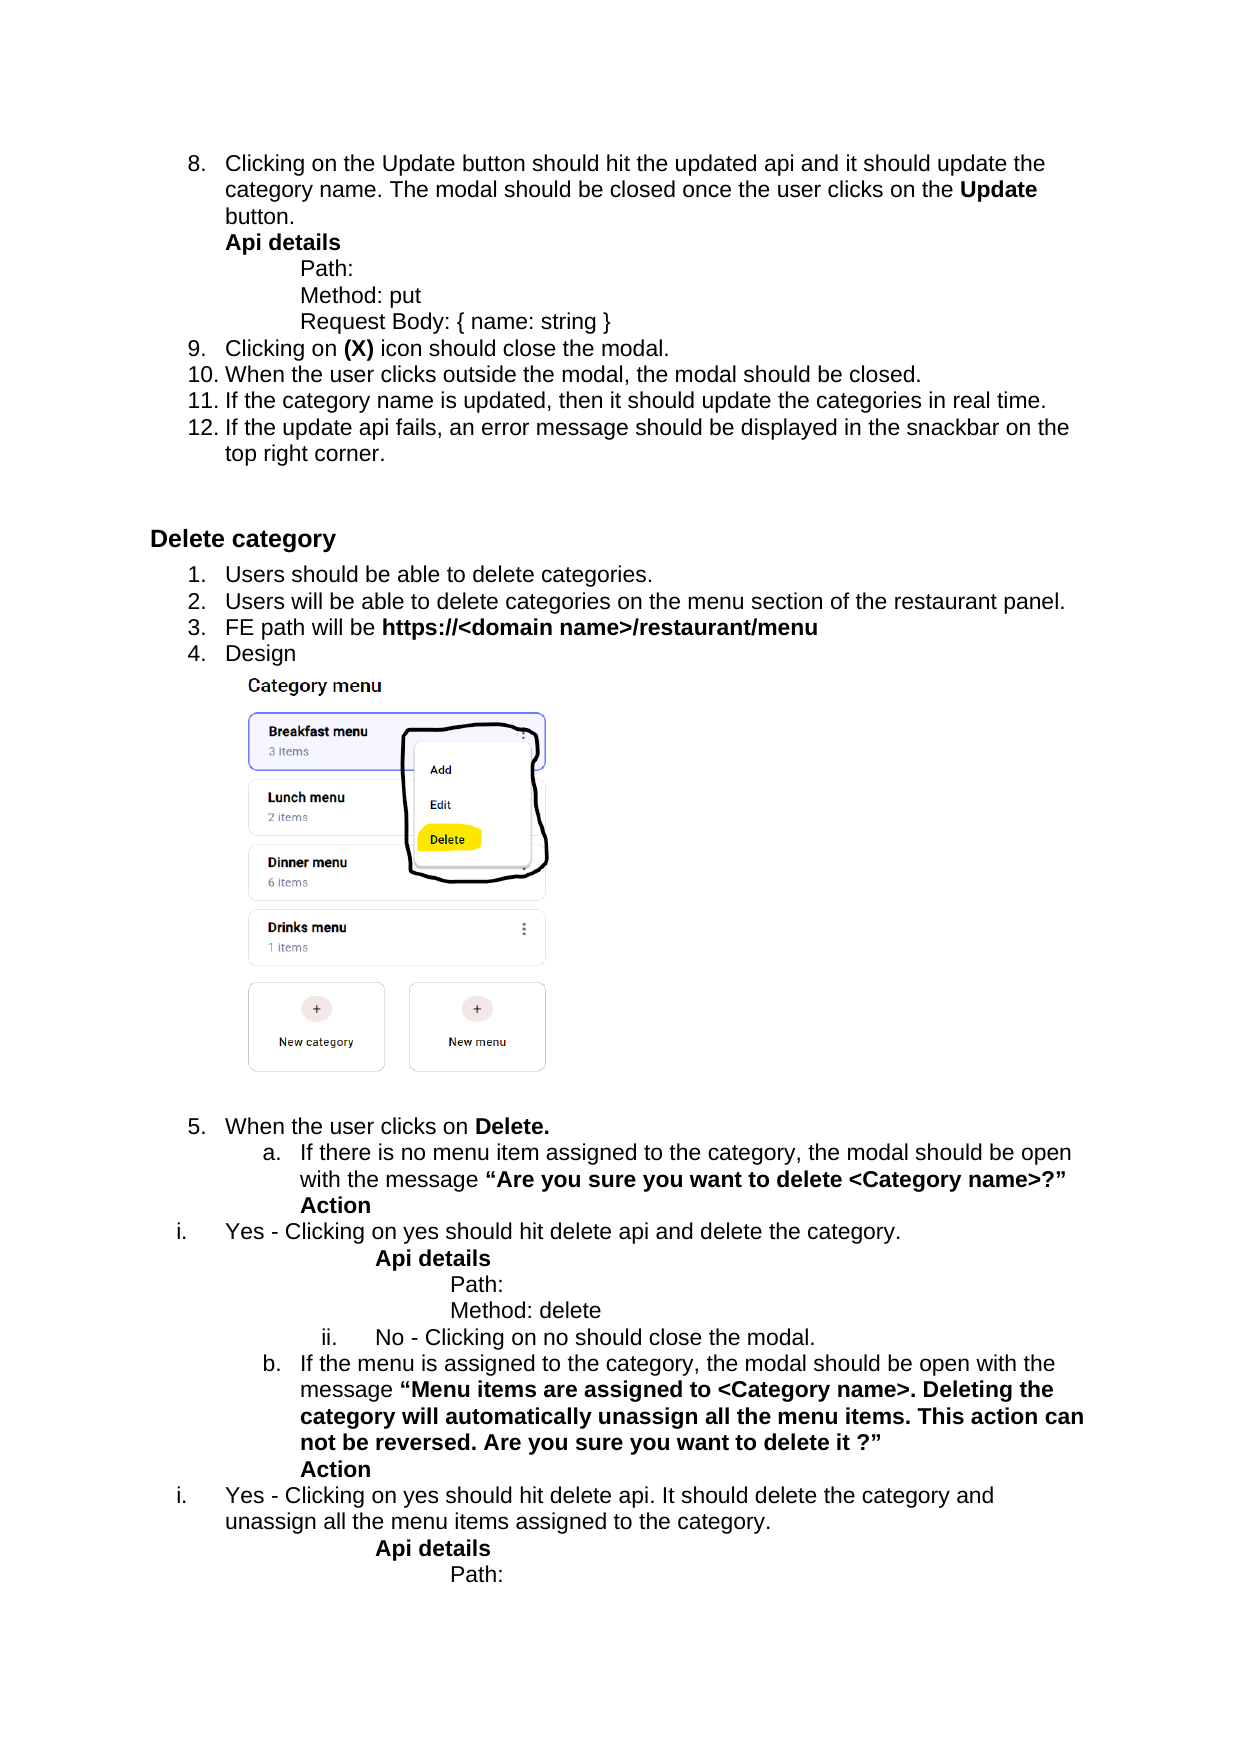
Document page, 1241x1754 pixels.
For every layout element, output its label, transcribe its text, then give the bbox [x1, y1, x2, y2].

text Api details [225, 229, 1090, 255]
list If the menu is assigned to the category, the modal should be open with the message “Menu items are assigned to <Category name>. Deleting the category will automatically unassign all the menu items. This action can not be reversed. Are you sure you want to delete it ?” [262, 1350, 1090, 1456]
list Yes - Clicking on yes should hit delete api. It should delete the category and unassign all the menu items assigned to the category. [187, 1482, 1090, 1534]
text Path: [375, 1271, 1090, 1297]
text Action [150, 1456, 1090, 1482]
text Request Body: { name: string } [225, 308, 1090, 334]
list When the user clicks on Delete. [187, 1113, 1090, 1139]
list No - Clicking on no should close the modal. [337, 1324, 1090, 1350]
text Path: [375, 1561, 1090, 1587]
list Yes - Clicking on yes should hit delete api and delete the category. [187, 1218, 1090, 1245]
list Clicking on the Update button should hit the updated api and it should update the category name. The modal should be closed once the user clicks on the Update button. [187, 150, 1090, 229]
list If the category name is updated, then it should update the categories in real time. [187, 387, 1090, 413]
text Delete category [150, 524, 1090, 553]
text Api details [225, 1245, 1090, 1271]
text Api details [225, 1534, 1090, 1561]
list When the user clicks outside the modal, the modal should be closed. [187, 361, 1090, 387]
text Path: [225, 255, 1090, 282]
list Users will be able to delete categories on the menu section of the restaurant panel. [187, 588, 1090, 614]
text Action [300, 1192, 1090, 1218]
list If there is no menu item assigned to the category, the modal should be open with the message “Are you sure you want to delete <Category name>?” [262, 1139, 1090, 1192]
picture [225, 666, 562, 1113]
list Clicking on (X) icon should close the modal. [187, 334, 1090, 361]
list FE path will be https://<domain name>/restaurant/menu [187, 614, 1090, 640]
list Design [187, 640, 1090, 667]
text Method: put [225, 282, 1090, 308]
text Method: delete [375, 1297, 1090, 1324]
list Users should be able to delete categories. [187, 561, 1090, 588]
list If the update api fails, an error message should be displayed in the snackbar on the top right corner. [187, 413, 1090, 466]
